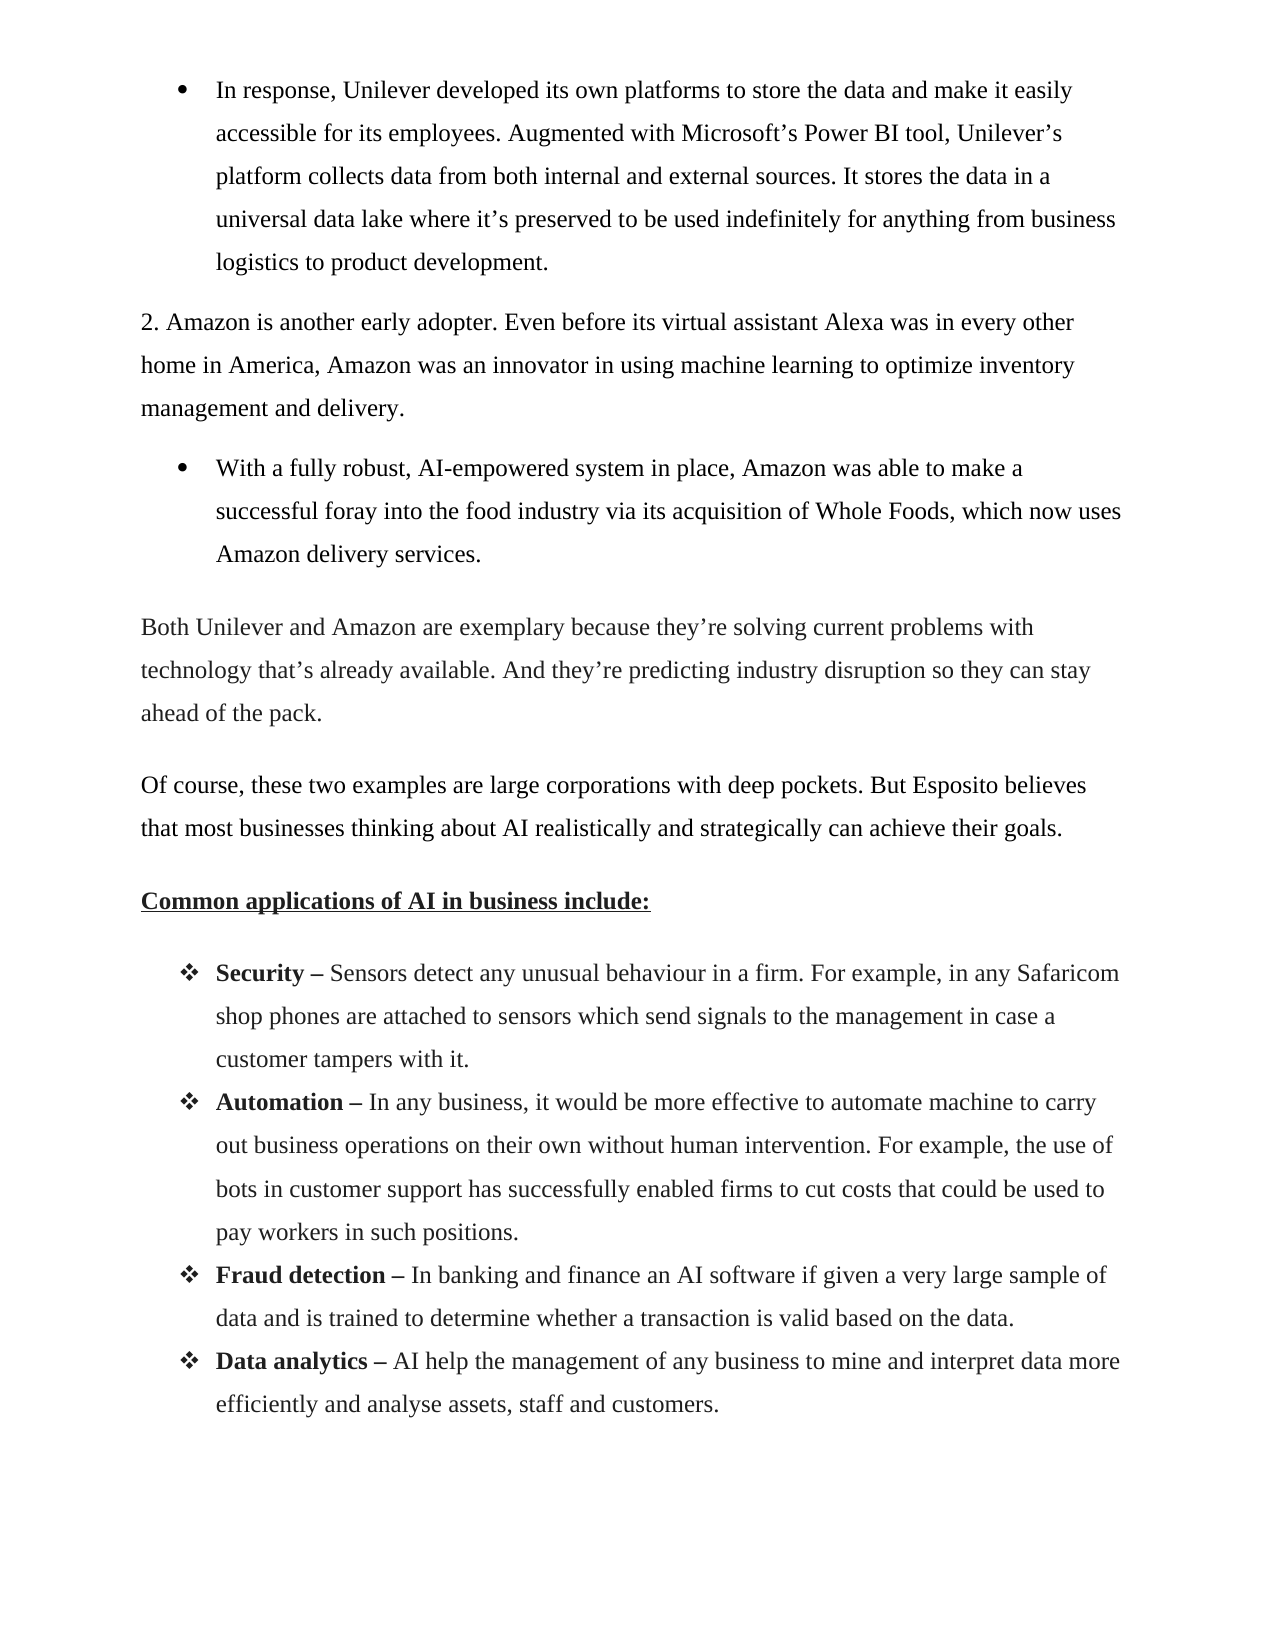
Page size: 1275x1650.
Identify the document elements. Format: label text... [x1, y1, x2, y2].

list Automation – In any business, it would be more effective to automate machine to carry out business operations on their own without human intervention. For example, the use of bots in customer support has successfully enabled firms to cut costs that could be used to pay workers in such positions. [178, 1087, 1125, 1246]
list With a fully robust, AI-empowered system in place, Amazon was able to make a successful foray into the food industry via its acquisition of Whole Foods, which now uses Amazon delivery services. [178, 453, 1125, 568]
text 2. Amazon is another early adopter. Even before its virtual assistant Alexa was in every other home in America, Amazon was an innovator in using machine learning to optimize inventory management and delivery. [141, 307, 1125, 422]
list Security – Sensors detect any unusual behaviour in a firm. For example, in any Safaricom shop phones are attached to sensors which send signals to the management in case a customer tampers with it. [178, 958, 1125, 1073]
list In response, Unilever developed its own platforms to store the data and make it easily accessible for its employees. Augmented with Microsoft’s Power BI tool, Unilever’s platform collects data from both internal and external sources. It stores the data in a universal data lake where it’s preserved to be used indefinitely for anything from business logistics to product development. [178, 75, 1125, 276]
text Of course, these two examples are large corporations with deep pockets. But Esposito believes that most businesses thinking about AI realistically and strategically can achieve their goals. [141, 770, 1125, 842]
list Data analytics – AI help the management of any business to mine and interpret data more efficiently and analyse assets, staff and customers. [178, 1346, 1125, 1418]
text Both Unilever and Amazon are exemplary because they’re solving current problems with technology that’s already available. And they’re predicting industry disruption so they can stay ahead of the pack. [141, 612, 1125, 727]
text Common applications of AI in business include: [141, 886, 1125, 914]
list Fraud detection – In banking and finance an AI software if given a very large sample of data and is trained to determine whether a transaction is valid based on the data. [178, 1260, 1125, 1332]
